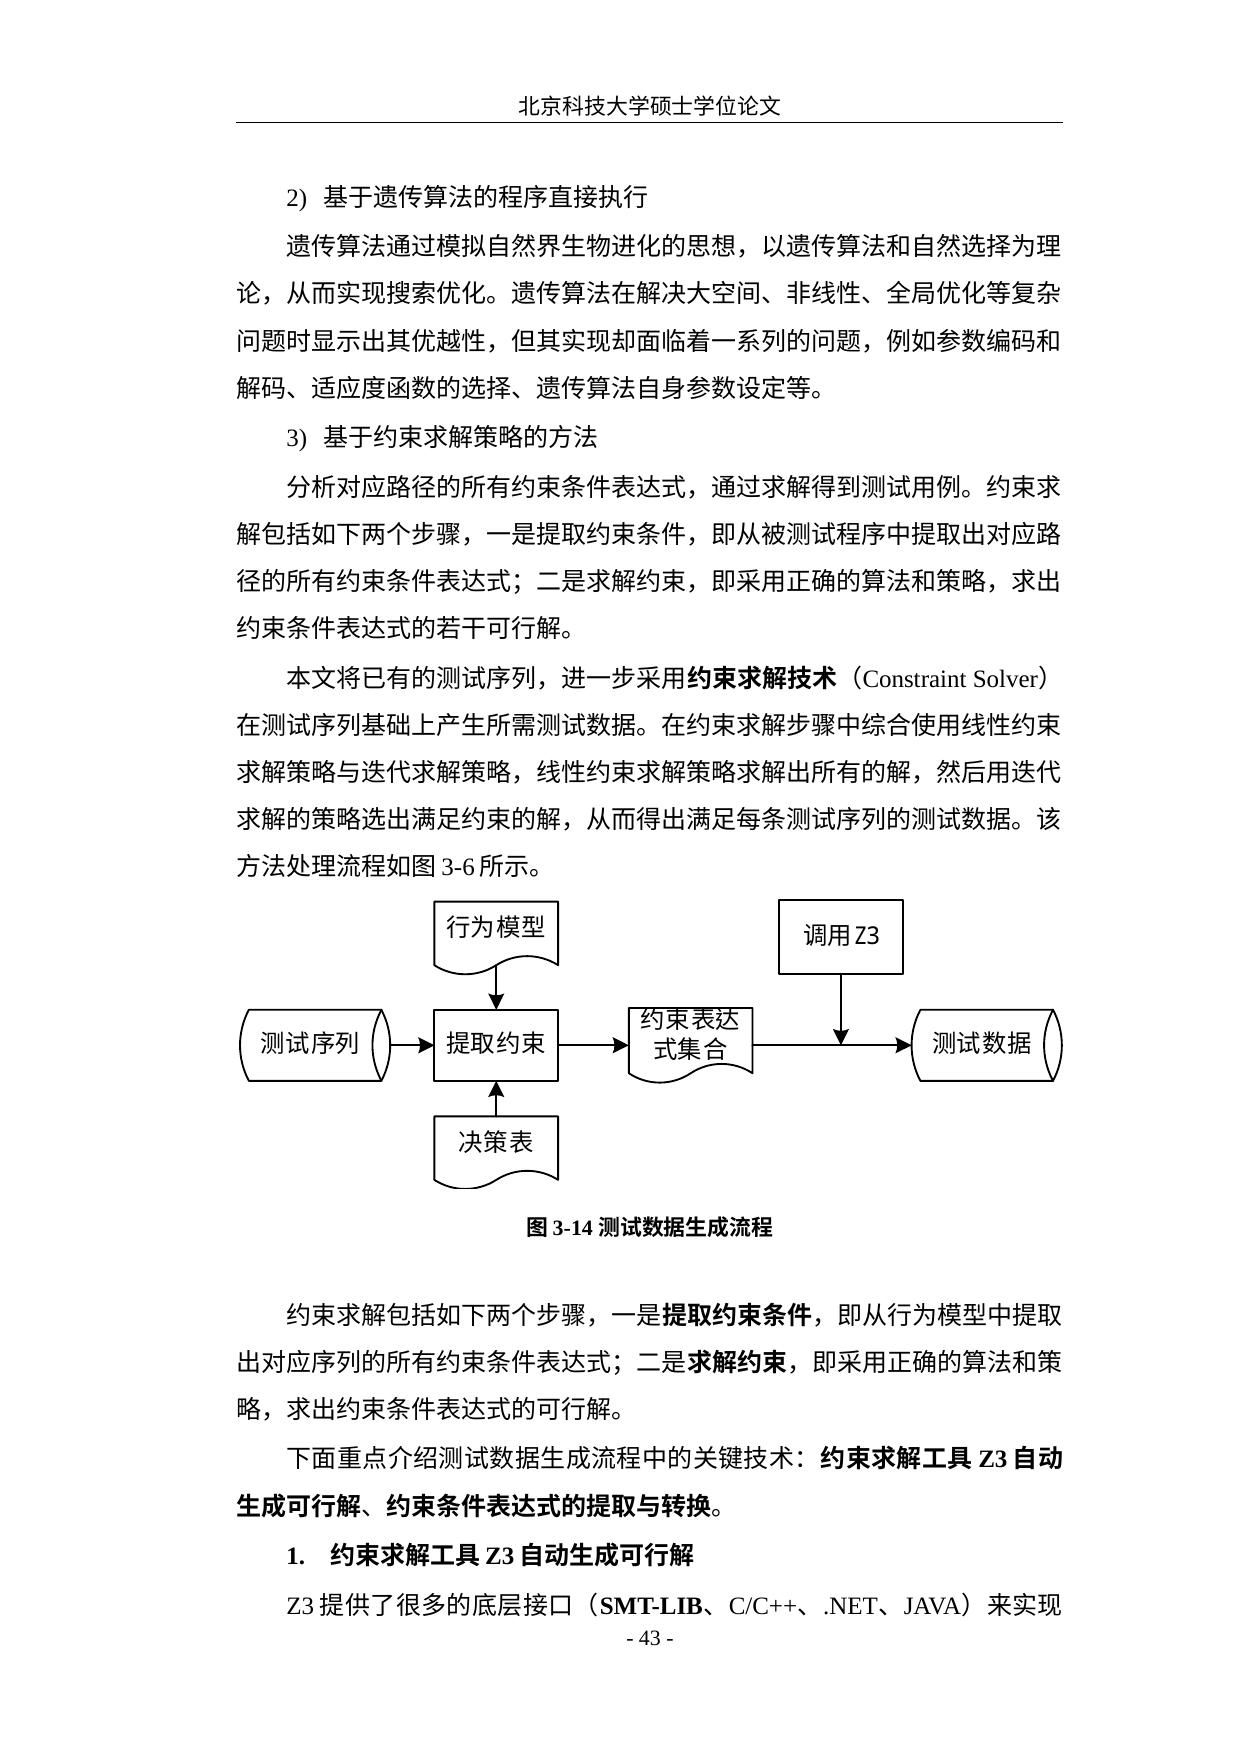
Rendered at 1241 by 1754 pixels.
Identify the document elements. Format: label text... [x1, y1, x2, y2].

text 下面重点介绍测试数据生成流程中的关键技术：约束求解工具Z3自动生成可行解、约束条件表达式的提取与转换。 [236, 1439, 1063, 1522]
text 遗传算法通过模拟自然界生物进化的思想，以遗传算法和自然选择为理论，从而实现搜索优化。遗传算法在解决大空间、非线性、全局优化等复杂问题时显示出其优越性，但其实现却面临着一系列的问题，例如参数编码和解码、适应度函数的选择、遗传算法自身参数设定等。 [236, 227, 1063, 404]
text 约束求解包括如下两个步骤，一是提取约束条件，即从行为模型中提取出对应序列的所有约束条件表达式；二是求解约束，即采用正确的算法和策略，求出约束条件表达式的可行解。 [236, 1295, 1063, 1426]
list 约束求解工具Z3自动生成可行解 [286, 1536, 1063, 1572]
text 图3-14 测试数据生成流程 [236, 1210, 1063, 1242]
text Z3提供了很多的底层接口（SMT-LIB、C/C++、.NET、JAVA）来实现约束条件表达式的求解，并且拥有自己的语法格式。本文使用SMT-LIB语言编写Z3求解脚本。 [236, 1585, 1063, 1621]
text 本文将已有的测试序列，进一步采用约束求解技术（Constraint Solver）在测试序列基础上产生所需测试数据。在约束求解步骤中综合使用线性约束求解策略与迭代求解策略，线性约束求解策略求解出所有的解，然后用迭代求解的策略选出满足约束的解，从而得出满足每条测试序列的测试数据。该方法处理流程如图3-6所示。 [236, 658, 1063, 883]
text 3) 基于约束求解策略的方法 [236, 418, 1063, 454]
text 分析对应路径的所有约束条件表达式，通过求解得到测试用例。约束求解包括如下两个步骤，一是提取约束条件，即从被测试程序中提取出对应路径的所有约束条件表达式；二是求解约束，即采用正确的算法和策略，求出约束条件表达式的若干可行解。 [236, 467, 1063, 645]
text 2) 基于遗传算法的程序直接执行 [236, 177, 1063, 213]
